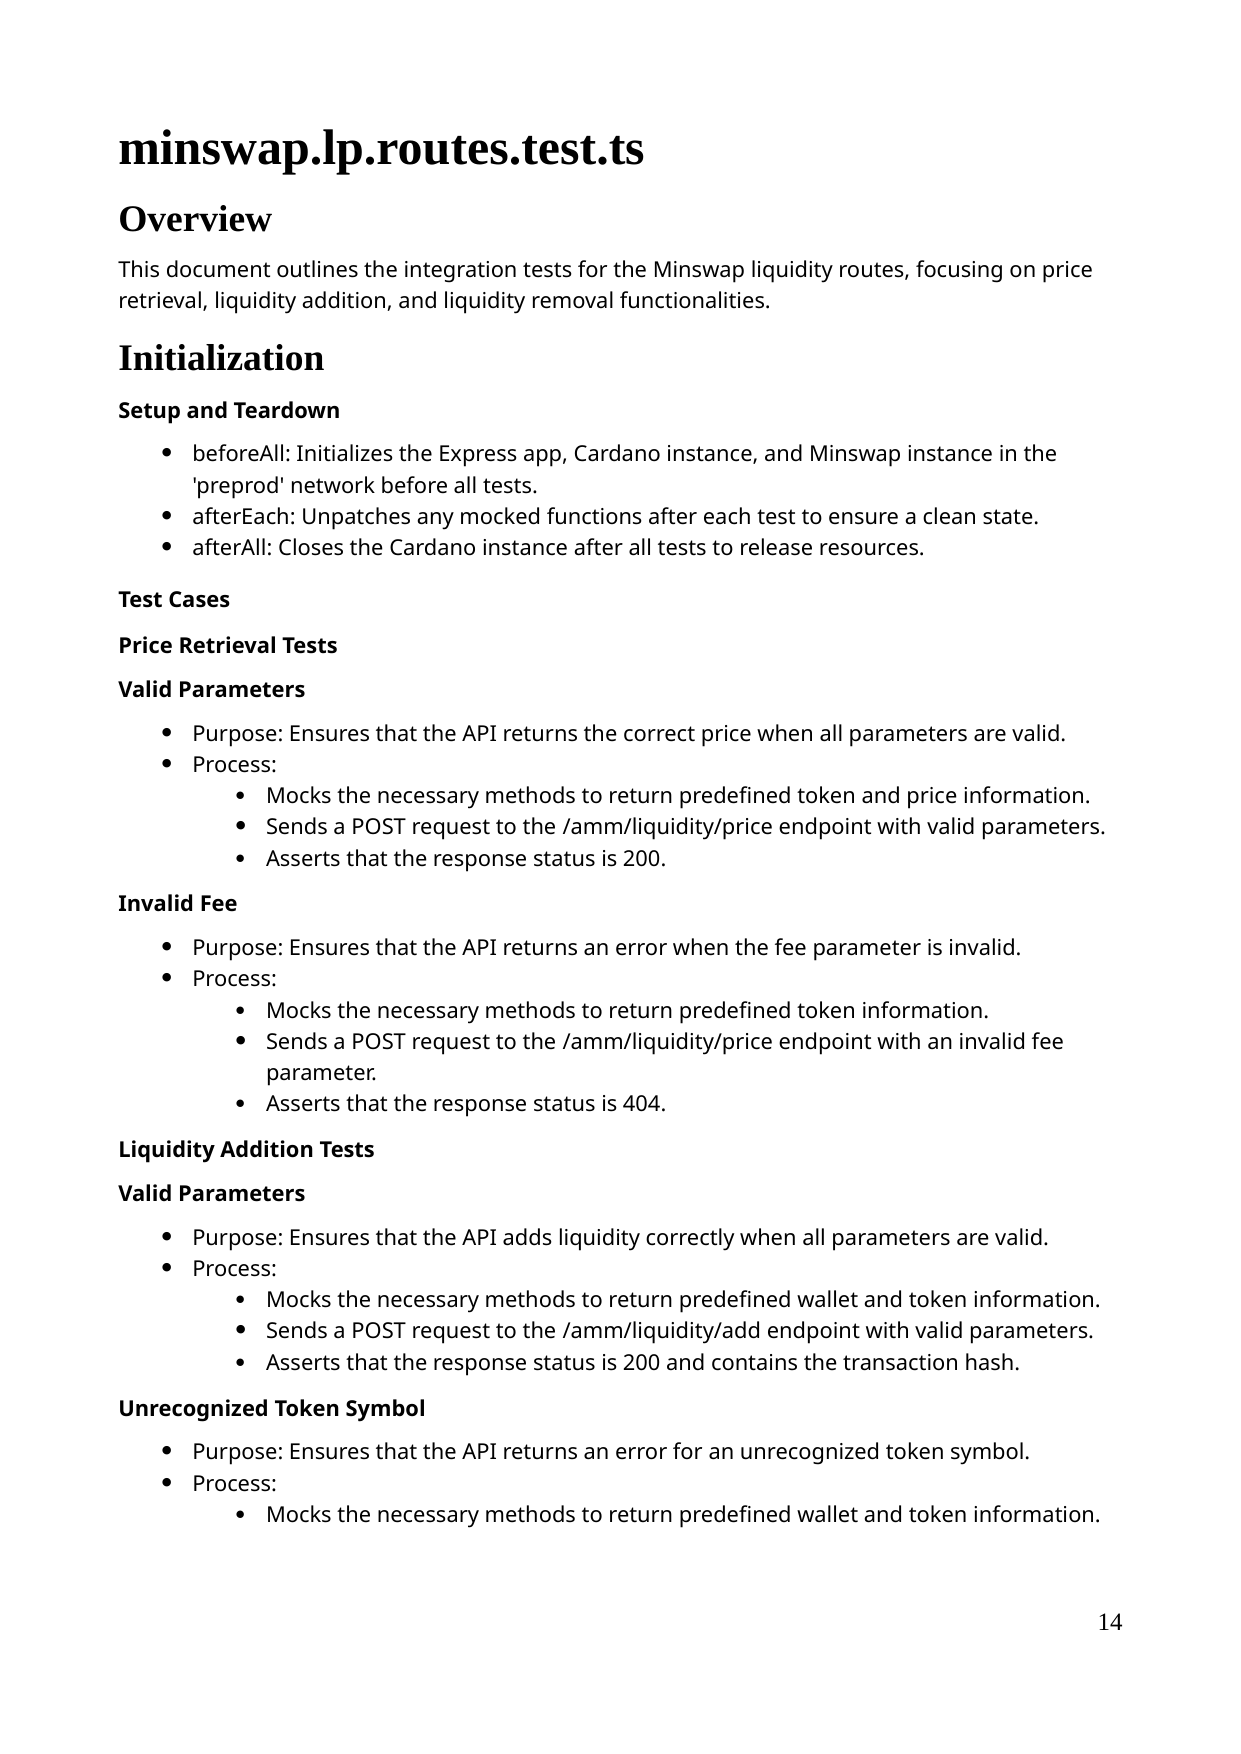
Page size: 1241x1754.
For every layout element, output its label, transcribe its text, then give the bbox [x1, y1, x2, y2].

list afterEach: Unpatches any mocked functions after each test to ensure a clean state. [162, 499, 1122, 531]
list Asserts that the response status is 200. [236, 841, 1122, 872]
list Mocks the necessary methods to return predefined token and price information. [236, 778, 1122, 810]
text This document outlines the integration tests for the Minswap liquidity routes, focusing on price retrieval, liquidity addition, and liquidity removal functionalities. [118, 252, 1122, 314]
subtitle Overview [118, 196, 1122, 239]
list Purpose: Ensures that the API adds liquidity correctly when all parameters are valid. [162, 1220, 1122, 1251]
list Asserts that the response status is 404. [236, 1087, 1122, 1118]
subtitle Liquidity Addition Tests [118, 1133, 1122, 1164]
subtitle Setup and Teardown [118, 393, 1122, 424]
subtitle Valid Parameters [118, 672, 1122, 703]
list Process: [162, 1251, 1122, 1283]
list Purpose: Ensures that the API returns an error when the fee parameter is invalid. [162, 931, 1122, 962]
list Mocks the necessary methods to return predefined token information. [236, 993, 1122, 1024]
subtitle Valid Parameters [118, 1176, 1122, 1208]
list Mocks the necessary methods to return predefined wallet and token information. [236, 1497, 1122, 1528]
subtitle Initialization [118, 335, 1122, 378]
subtitle Test Cases [118, 583, 1122, 614]
list Purpose: Ensures that the API returns the correct price when all parameters are valid. [162, 716, 1122, 747]
list beforeAll: Initializes the Express app, Cardano instance, and Minswap instance in the 'preprod' network before all tests. [162, 437, 1122, 499]
list Sends a POST request to the /amm/liquidity/price endpoint with valid parameters. [236, 810, 1122, 841]
subtitle minswap.lp.routes.test.ts [118, 118, 1122, 176]
list afterAll: Closes the Cardano instance after all tests to release resources. [162, 531, 1122, 562]
list Purpose: Ensures that the API returns an error for an unrecognized token symbol. [162, 1435, 1122, 1466]
list Process: [162, 747, 1122, 778]
list Mocks the necessary methods to return predefined wallet and token information. [236, 1283, 1122, 1314]
list Process: [162, 962, 1122, 993]
subtitle Invalid Fee [118, 887, 1122, 918]
list Asserts that the response status is 200 and contains the transaction hash. [236, 1345, 1122, 1376]
list Sends a POST request to the /amm/liquidity/price endpoint with an invalid fee parameter. [236, 1024, 1122, 1087]
list Process: [162, 1466, 1122, 1497]
subtitle Unrecognized Token Symbol [118, 1391, 1122, 1422]
list Sends a POST request to the /amm/liquidity/add endpoint with valid parameters. [236, 1314, 1122, 1345]
subtitle Price Retrieval Tests [118, 628, 1122, 660]
